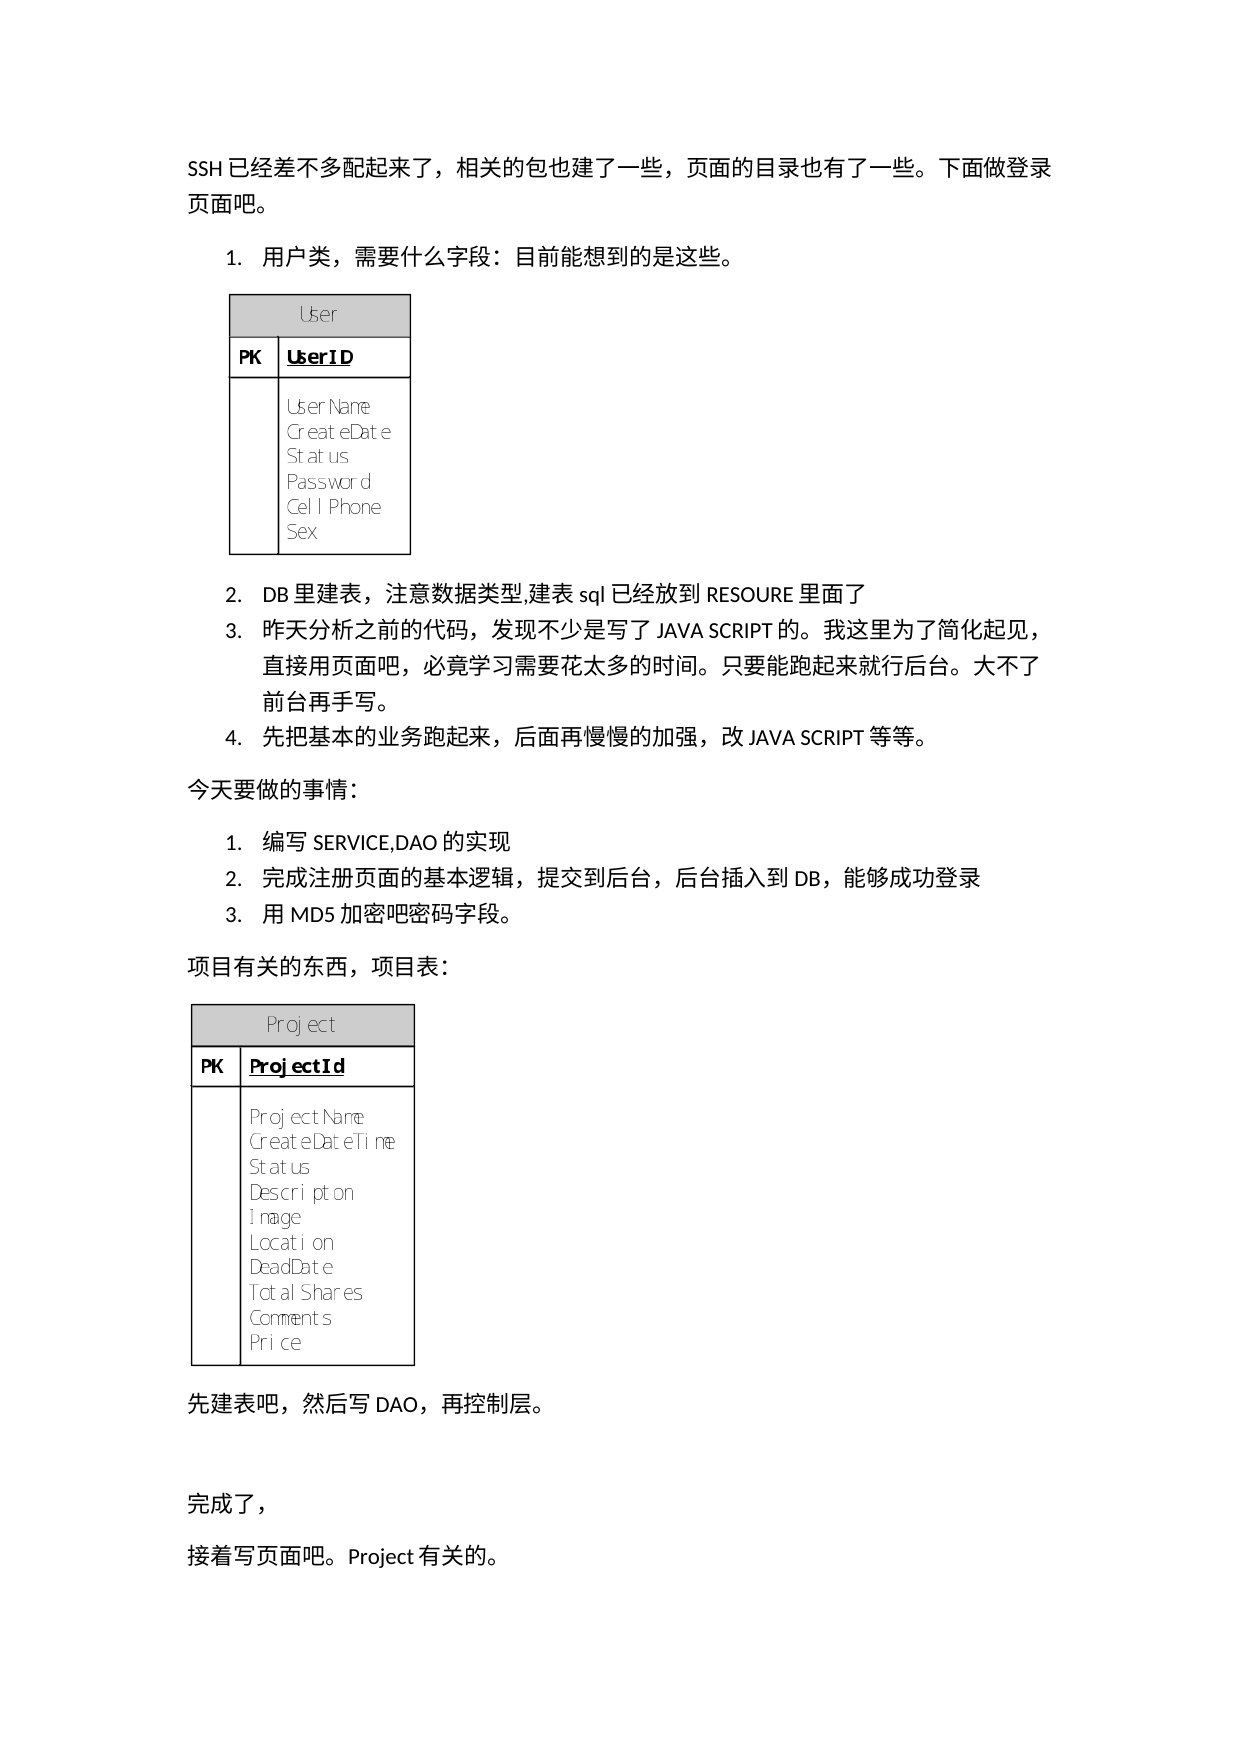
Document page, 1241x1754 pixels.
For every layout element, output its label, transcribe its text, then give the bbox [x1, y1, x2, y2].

list 先把基本的业务跑起来，后面再慢慢的加强，改JAVA SCRIPT等等。 [225, 719, 1053, 752]
list 编写SERVICE,DAO的实现 [225, 824, 1053, 857]
text SSH已经差不多配起来了，相关的包也建了一些，页面的目录也有了一些。下面做登录页面吧。 [187, 150, 1053, 219]
list DB里建表，注意数据类型,建表sql已经放到RESOURE里面了 [225, 576, 1053, 609]
text 今天要做的事情： [187, 772, 1053, 805]
text 接着写页面吧。Project有关的。 [187, 1538, 1053, 1571]
list 完成注册页面的基本逻辑，提交到后台，后台插入到DB，能够成功登录 [225, 860, 1053, 893]
list 昨天分析之前的代码，发现不少是写了JAVA SCRIPT的。我这里为了简化起见，直接用页面吧，必竟学习需要花太多的时间。只要能跑起来就行后台。大不了前台再手写。 [225, 612, 1053, 717]
list 用户类，需要什么字段：目前能想到的是这些。 [225, 238, 1053, 272]
text 完成了， [187, 1485, 1053, 1519]
text 项目有关的东西，项目表： [187, 948, 1053, 982]
text 先建表吧，然后写DAO，再控制层。 [187, 1386, 1053, 1419]
list 用MD5加密吧密码字段。 [225, 896, 1053, 929]
